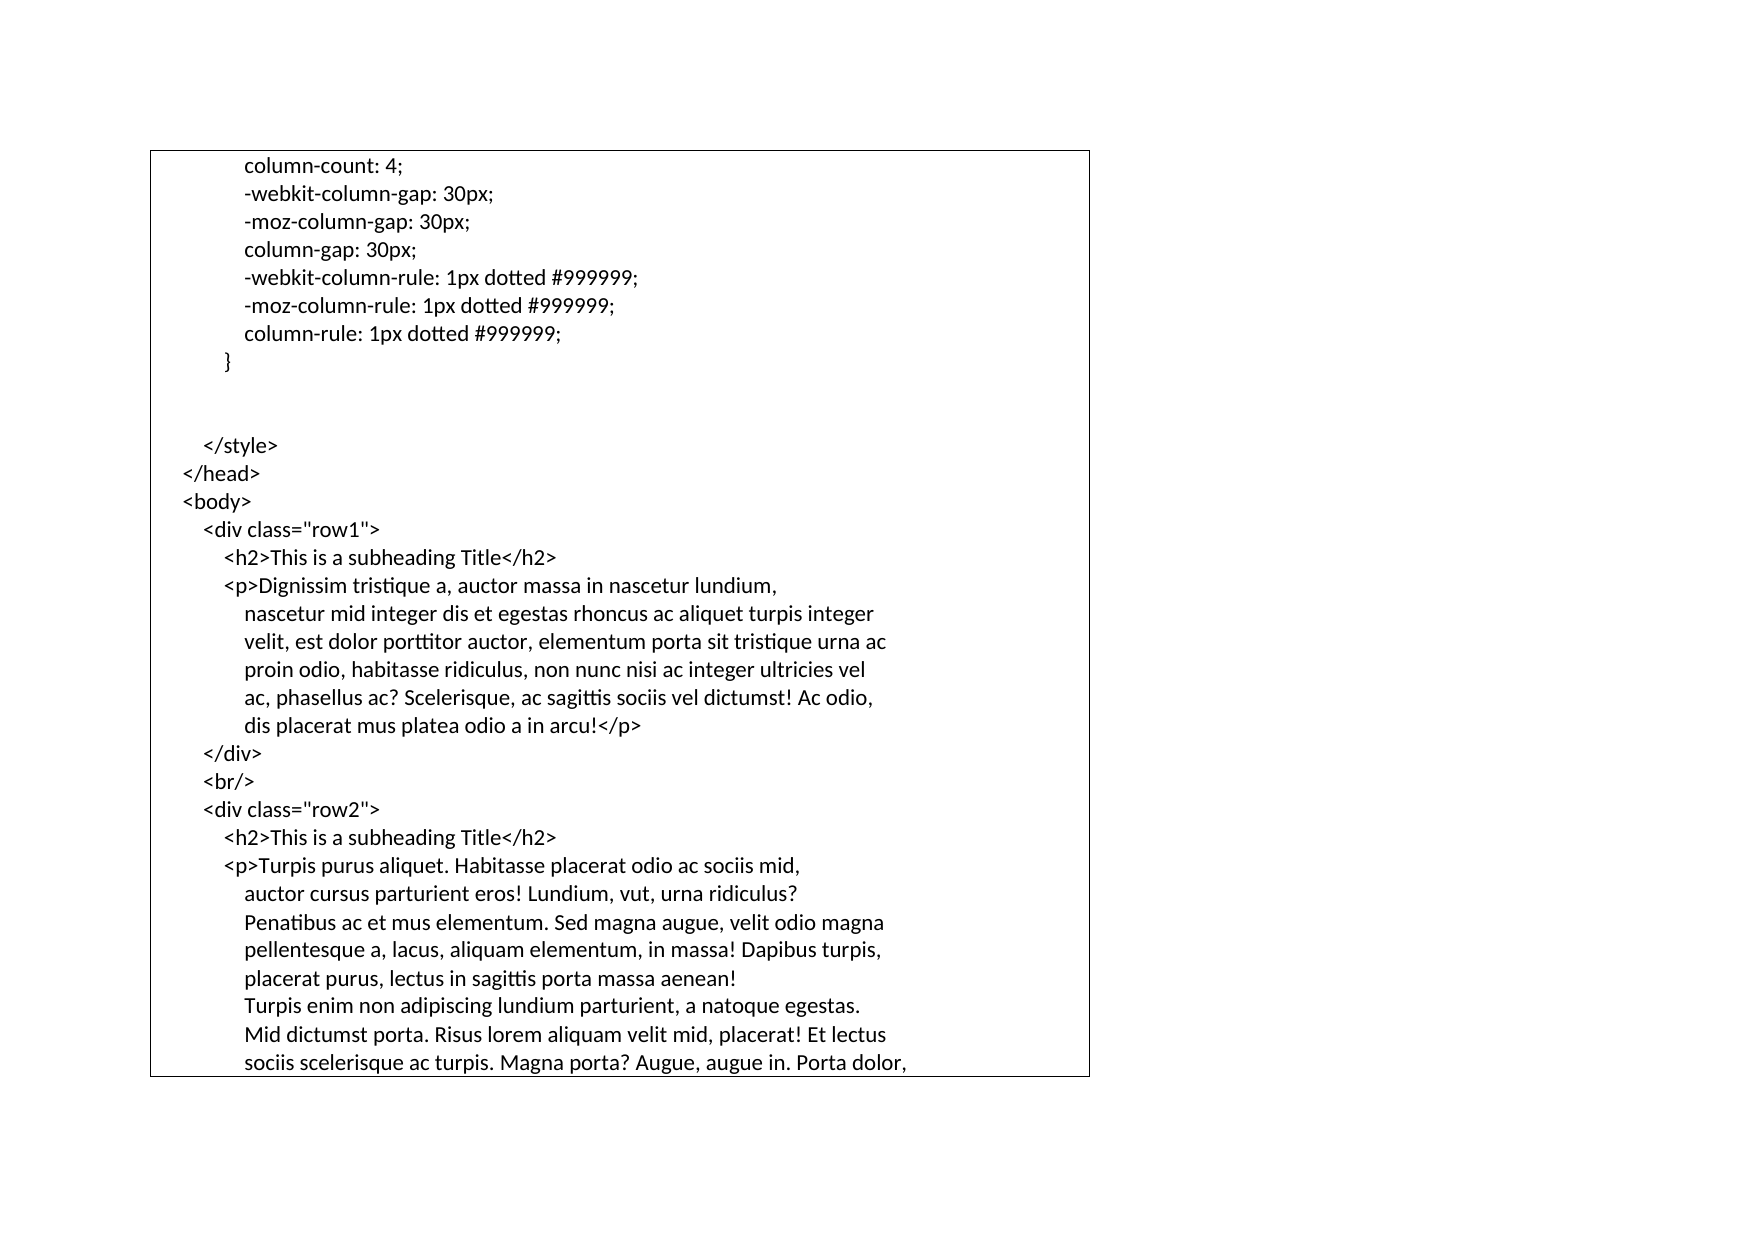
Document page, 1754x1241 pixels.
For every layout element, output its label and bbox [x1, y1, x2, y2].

table_header [151, 151, 1089, 1076]
